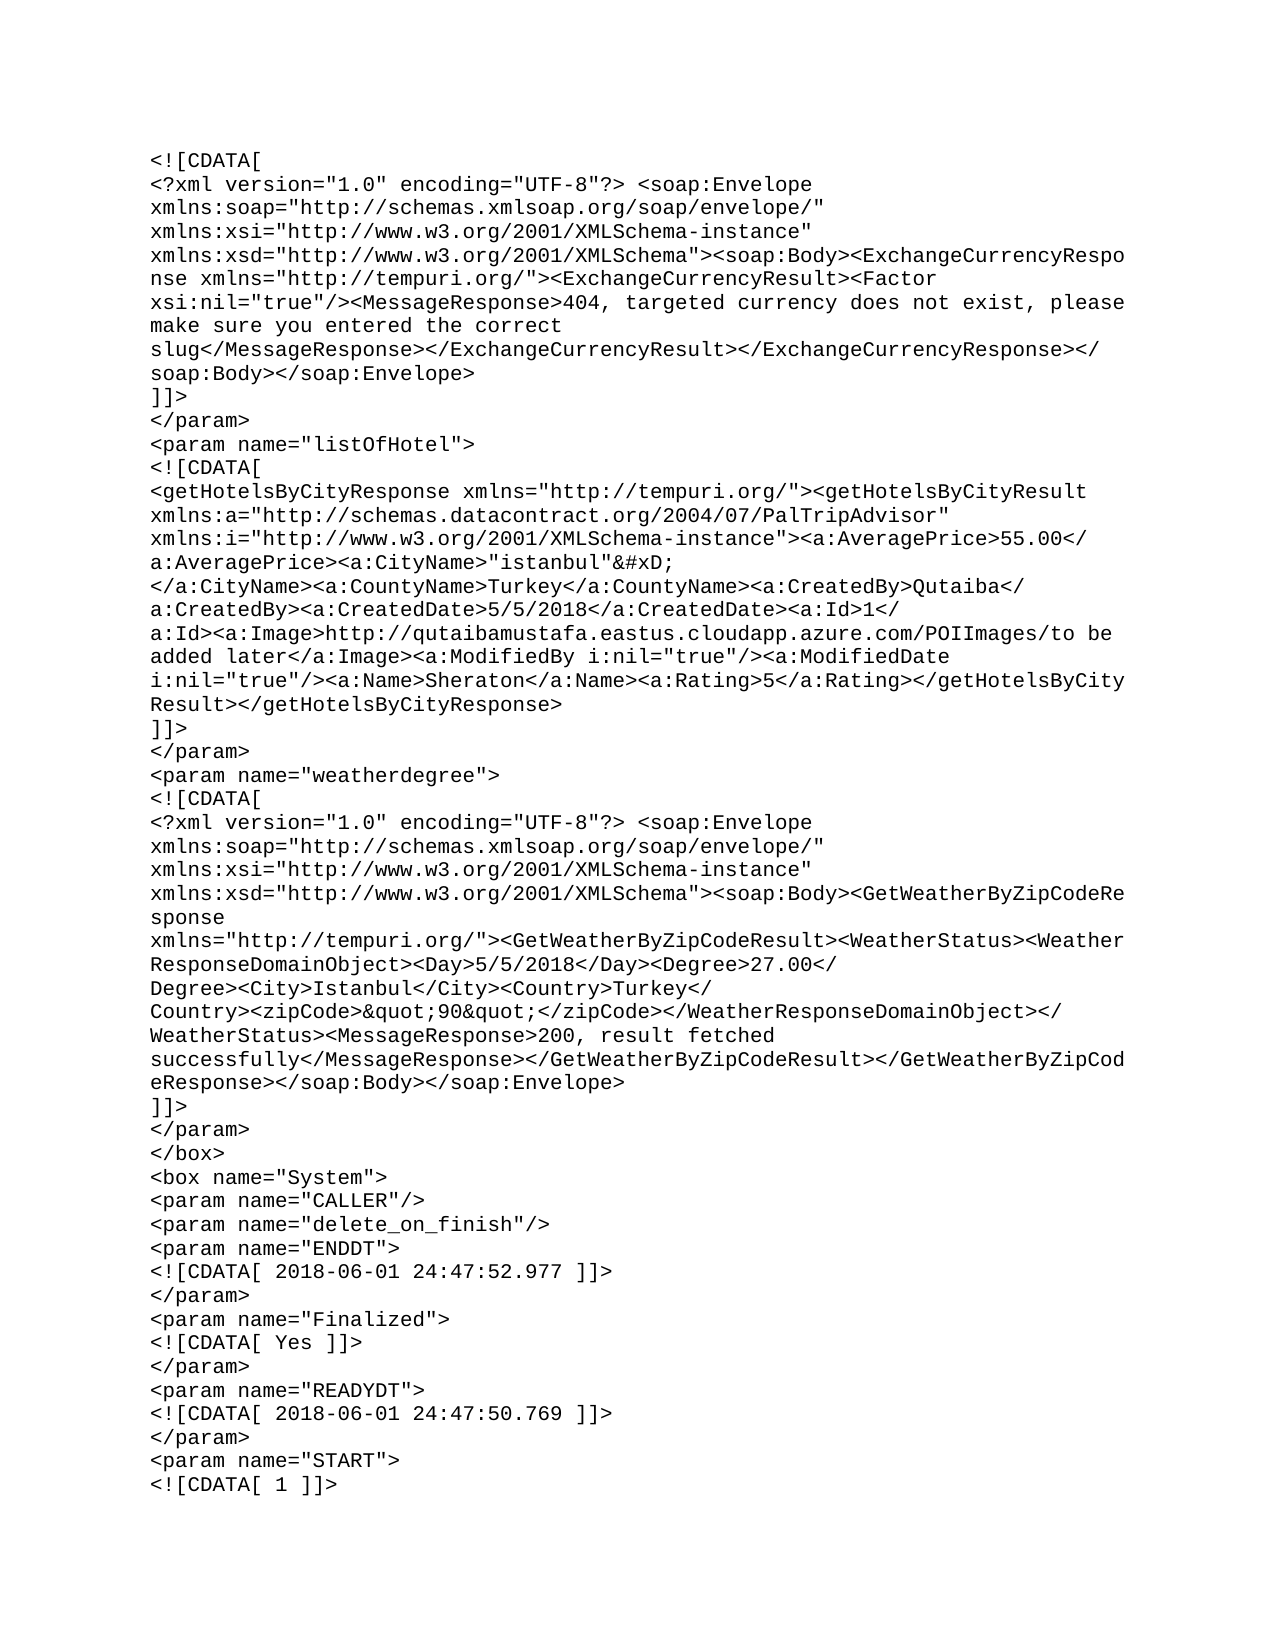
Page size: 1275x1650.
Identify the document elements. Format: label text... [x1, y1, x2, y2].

text <![CDATA[ [150, 457, 1125, 481]
text ]]> [150, 386, 1125, 410]
text <param name="CALLER"/> [150, 1190, 1125, 1214]
text <![CDATA[ 2018-06-01 24:47:50.769 ]]> [150, 1403, 1125, 1427]
text </param> [150, 410, 1125, 434]
text </param> [150, 1119, 1125, 1143]
text ]]> [150, 717, 1125, 741]
text </param> [150, 741, 1125, 765]
text <![CDATA[ [150, 788, 1125, 812]
text ]]> [150, 1096, 1125, 1119]
text <param name="listOfHotel"> [150, 434, 1125, 457]
text <param name="START"> [150, 1451, 1125, 1474]
text </box> [150, 1143, 1125, 1167]
text <![CDATA[ [150, 150, 1125, 174]
text <?xml version="1.0" encoding="UTF-8"?> <soap:Envelope xmlns:soap="http://schemas.xmlsoap.org/soap/envelope/" xmlns:xsi="http://www.w3.org/2001/XMLSchema-instance" xmlns:xsd="http://www.w3.org/2001/XMLSchema"><soap:Body><GetWeatherByZipCodeResponse xmlns="http://tempuri.org/"><GetWeatherByZipCodeResult><WeatherStatus><WeatherResponseDomainObject><Day>5/5/2018</Day><Degree>27.00</Degree><City>Istanbul</City><Country>Turkey</Country><zipCode>&quot;90&quot;</zipCode></WeatherResponseDomainObject></WeatherStatus><MessageResponse>200, result fetched successfully</MessageResponse></GetWeatherByZipCodeResult></GetWeatherByZipCodeResponse></soap:Body></soap:Envelope> [150, 812, 1125, 1096]
text </param> [150, 1356, 1125, 1379]
text <param name="delete_on_finish"/> [150, 1214, 1125, 1238]
text <box name="System"> [150, 1167, 1125, 1190]
text <getHotelsByCityResponse xmlns="http://tempuri.org/"><getHotelsByCityResult xmlns:a="http://schemas.datacontract.org/2004/07/PalTripAdvisor" xmlns:i="http://www.w3.org/2001/XMLSchema-instance"><a:AveragePrice>55.00</a:AveragePrice><a:CityName>"istanbul"&#xD; </a:CityName><a:CountyName>Turkey</a:CountyName><a:CreatedBy>Qutaiba</a:CreatedBy><a:CreatedDate>5/5/2018</a:CreatedDate><a:Id>1</a:Id><a:Image>http://qutaibamustafa.eastus.cloudapp.azure.com/POIImages/to be added later</a:Image><a:ModifiedBy i:nil="true"/><a:ModifiedDate i:nil="true"/><a:Name>Sheraton</a:Name><a:Rating>5</a:Rating></getHotelsByCityResult></getHotelsByCityResponse> [150, 481, 1125, 717]
text <![CDATA[ 1 ]]> [150, 1474, 1125, 1498]
text <param name="ENDDT"> [150, 1238, 1125, 1261]
text <![CDATA[ 2018-06-01 24:47:52.977 ]]> [150, 1261, 1125, 1285]
text <![CDATA[ Yes ]]> [150, 1332, 1125, 1356]
text <param name="READYDT"> [150, 1379, 1125, 1403]
text <param name="Finalized"> [150, 1309, 1125, 1332]
text <param name="weatherdegree"> [150, 765, 1125, 788]
text </param> [150, 1427, 1125, 1451]
text </param> [150, 1285, 1125, 1309]
text <?xml version="1.0" encoding="UTF-8"?> <soap:Envelope xmlns:soap="http://schemas.xmlsoap.org/soap/envelope/" xmlns:xsi="http://www.w3.org/2001/XMLSchema-instance" xmlns:xsd="http://www.w3.org/2001/XMLSchema"><soap:Body><ExchangeCurrencyResponse xmlns="http://tempuri.org/"><ExchangeCurrencyResult><Factor xsi:nil="true"/><MessageResponse>404, targeted currency does not exist, please make sure you entered the correct slug</MessageResponse></ExchangeCurrencyResult></ExchangeCurrencyResponse></soap:Body></soap:Envelope> [150, 174, 1125, 386]
